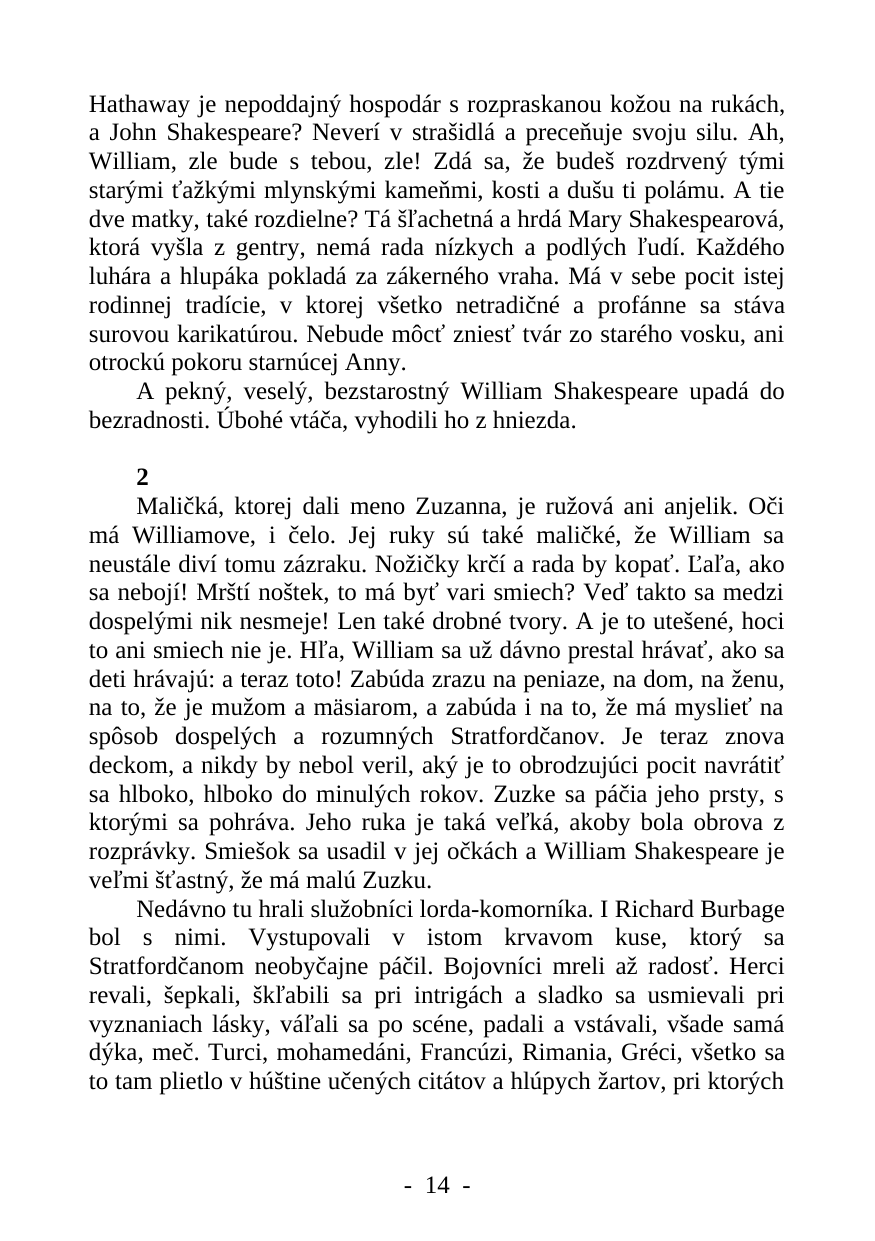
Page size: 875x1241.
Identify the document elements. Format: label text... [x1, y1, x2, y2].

text A pekný, veselý, bezstarostný William Shakespeare upadá do bezradnosti. Úbohé vtáča, vyhodili ho z hniezda. [89, 376, 785, 434]
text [89, 894, 785, 1095]
text Maličká, ktorej dali meno Zuzanna, je ružová ani anjelik. Oči má Williamove, i čelo. Jej ruky sú také maličké, že William sa neustále diví tomu zázraku. Nožičky krčí a rada by kopať. Ľaľa, ako sa nebojí! Mrští noštek, to má byť vari smiech? Veď takto sa medzi dospelými nik nesmeje! Len také drobné tvory. A je to utešené, hoci to ani smiech nie je. Hľa, William sa už dávno prestal hrávať, ako sa deti hrávajú: a teraz toto! Zabúda zrazu na peniaze, na dom, na ženu, na to, že je mužom a mäsiarom, a zabúda i na to, že má myslieť na spôsob dospelých a rozumných Stratfordčanov. Je teraz znova deckom, a nikdy by nebol veril, aký je to obrodzujúci pocit navrátiť sa hlboko, hlboko do minulých rokov. Zuzke sa páčia jeho prsty, s ktorými sa pohráva. Jeho ruka je taká veľká, akoby bola obrova z rozprávky. Smiešok sa usadil v jej očkách a William Shakespeare je veľmi šťastný, že má malú Zuzku. [89, 491, 785, 894]
text 2 [89, 462, 785, 491]
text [89, 89, 785, 376]
